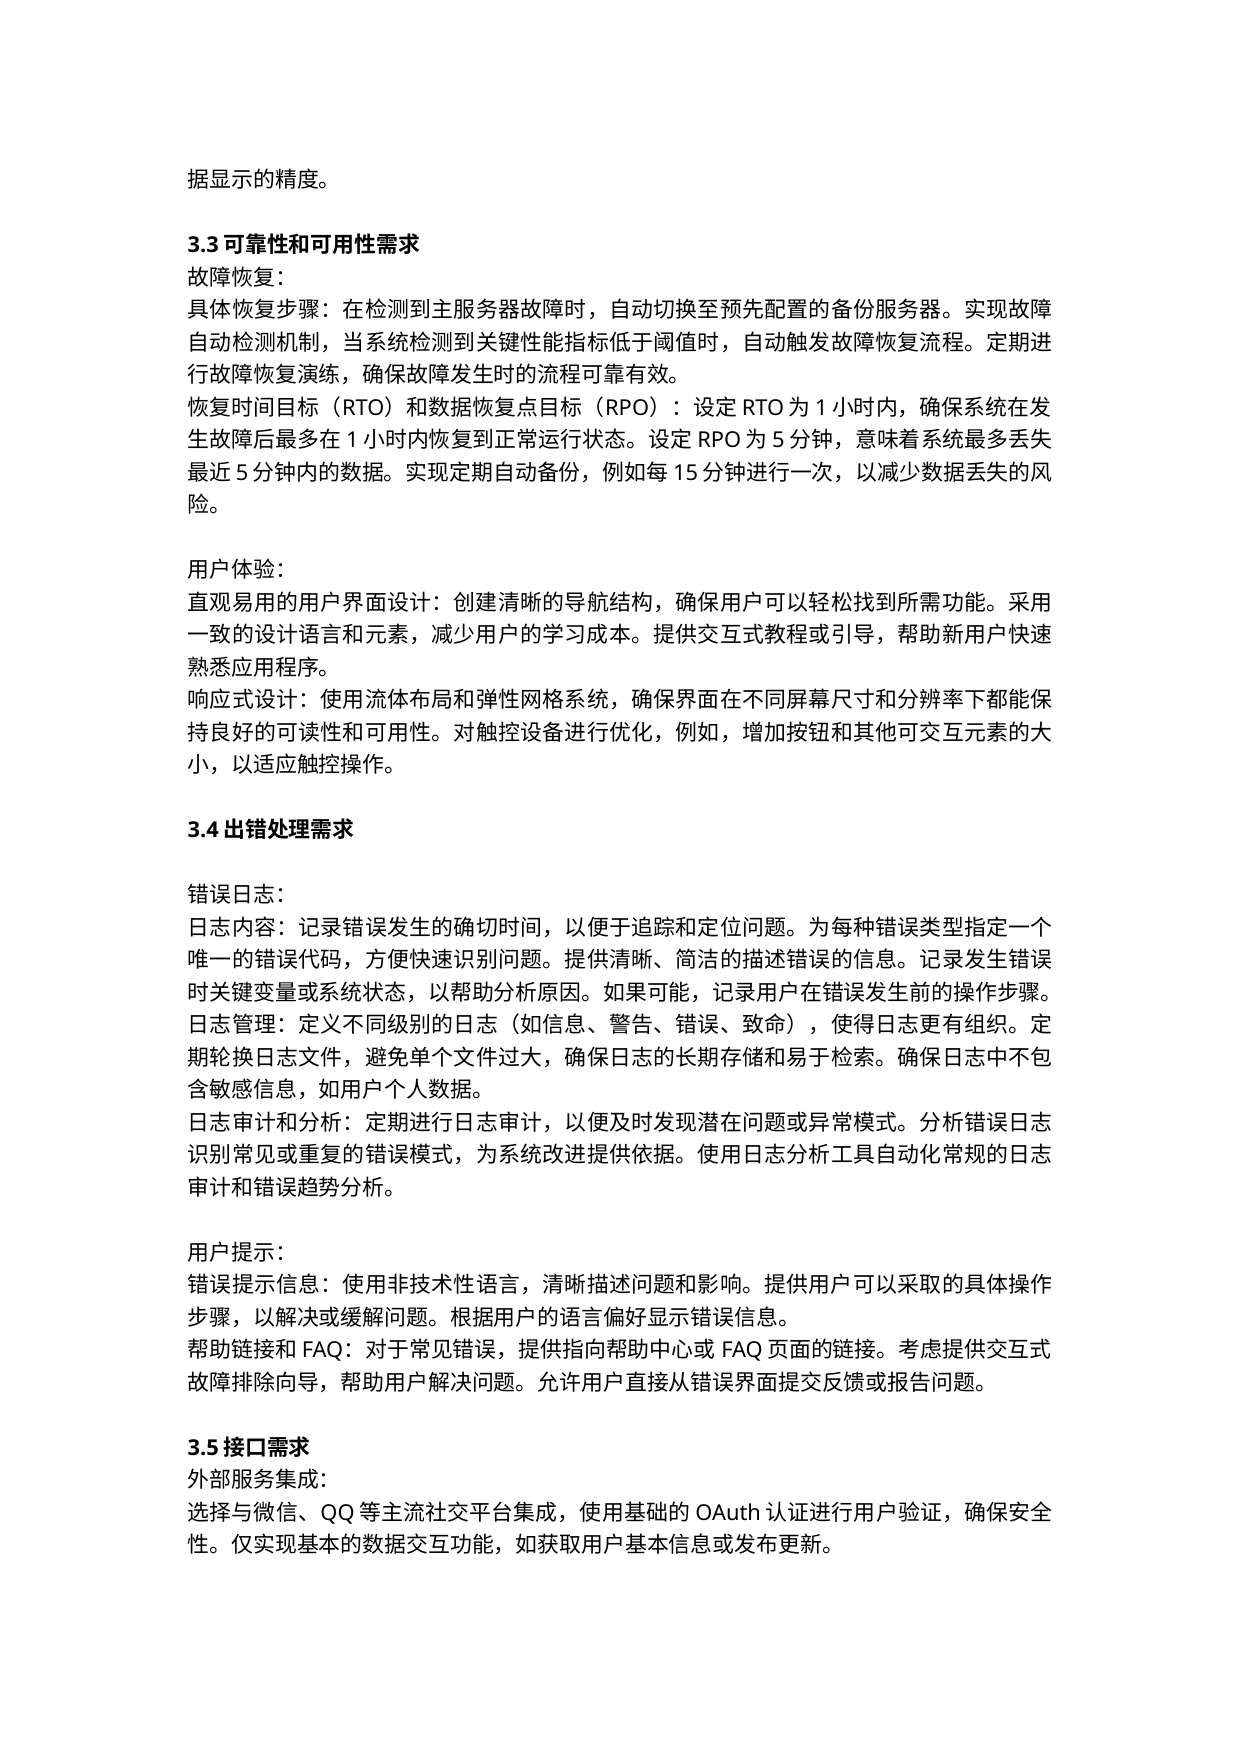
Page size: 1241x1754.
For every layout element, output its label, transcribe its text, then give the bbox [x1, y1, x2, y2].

text 外部服务集成： [187, 1462, 1053, 1494]
text 3.5接口需求 [187, 1429, 1053, 1462]
text 恢复时间目标（RTO）和数据恢复点目标（RPO）：设定RTO为1小时内，确保系统在发生故障后最多在1小时内恢复到正常运行状态。设定RPO为5分钟，意味着系统最多丢失最近5分钟内的数据。实现定期自动备份，例如每15分钟进行一次，以减少数据丢失的风险。 [187, 389, 1053, 519]
text 选择与微信、QQ等主流社交平台集成，使用基础的OAuth认证进行用户验证，确保安全性。仅实现基本的数据交互功能，如获取用户基本信息或发布更新。 [187, 1494, 1053, 1559]
text 故障恢复： [187, 259, 1053, 292]
text 帮助链接和FAQ：对于常见错误，提供指向帮助中心或FAQ页面的链接。考虑提供交互式故障排除向导，帮助用户解决问题。允许用户直接从错误界面提交反馈或报告问题。 [187, 1332, 1053, 1397]
text 3.3可靠性和可用性需求 [187, 227, 1053, 259]
text 响应式设计：使用流体布局和弹性网格系统，确保界面在不同屏幕尺寸和分辨率下都能保持良好的可读性和可用性。对触控设备进行优化，例如，增加按钮和其他可交互元素的大小，以适应触控操作。 [187, 682, 1053, 779]
text 日志管理：定义不同级别的日志（如信息、警告、错误、致命），使得日志更有组织。定期轮换日志文件，避免单个文件过大，确保日志的长期存储和易于检索。确保日志中不包含敏感信息，如用户个人数据。 [187, 1007, 1053, 1104]
text 用户设置的灵活性：提供用户界面上的设置选项，让用户可以根据需要调整操作方式和数据显示的精度。 [187, 162, 1053, 194]
text 日志内容：记录错误发生的确切时间，以便于追踪和定位问题。为每种错误类型指定一个唯一的错误代码，方便快速识别问题。提供清晰、简洁的描述错误的信息。记录发生错误时关键变量或系统状态，以帮助分析原因。如果可能，记录用户在错误发生前的操作步骤。 [187, 909, 1053, 1007]
text 直观易用的用户界面设计：创建清晰的导航结构，确保用户可以轻松找到所需功能。采用一致的设计语言和元素，减少用户的学习成本。提供交互式教程或引导，帮助新用户快速熟悉应用程序。 [187, 584, 1053, 682]
text 具体恢复步骤：在检测到主服务器故障时，自动切换至预先配置的备份服务器。实现故障自动检测机制，当系统检测到关键性能指标低于阈值时，自动触发故障恢复流程。定期进行故障恢复演练，确保故障发生时的流程可靠有效。 [187, 292, 1053, 389]
text 错误日志： [187, 877, 1053, 909]
text 3.4出错处理需求 [187, 812, 1053, 844]
text 日志审计和分析：定期进行日志审计，以便及时发现潜在问题或异常模式。分析错误日志，识别常见或重复的错误模式，为系统改进提供依据。使用日志分析工具自动化常规的日志审计和错误趋势分析。 [187, 1104, 1053, 1202]
text 用户体验： [187, 552, 1053, 584]
text 错误提示信息：使用非技术性语言，清晰描述问题和影响。提供用户可以采取的具体操作步骤，以解决或缓解问题。根据用户的语言偏好显示错误信息。 [187, 1267, 1053, 1332]
text 用户提示： [187, 1234, 1053, 1267]
